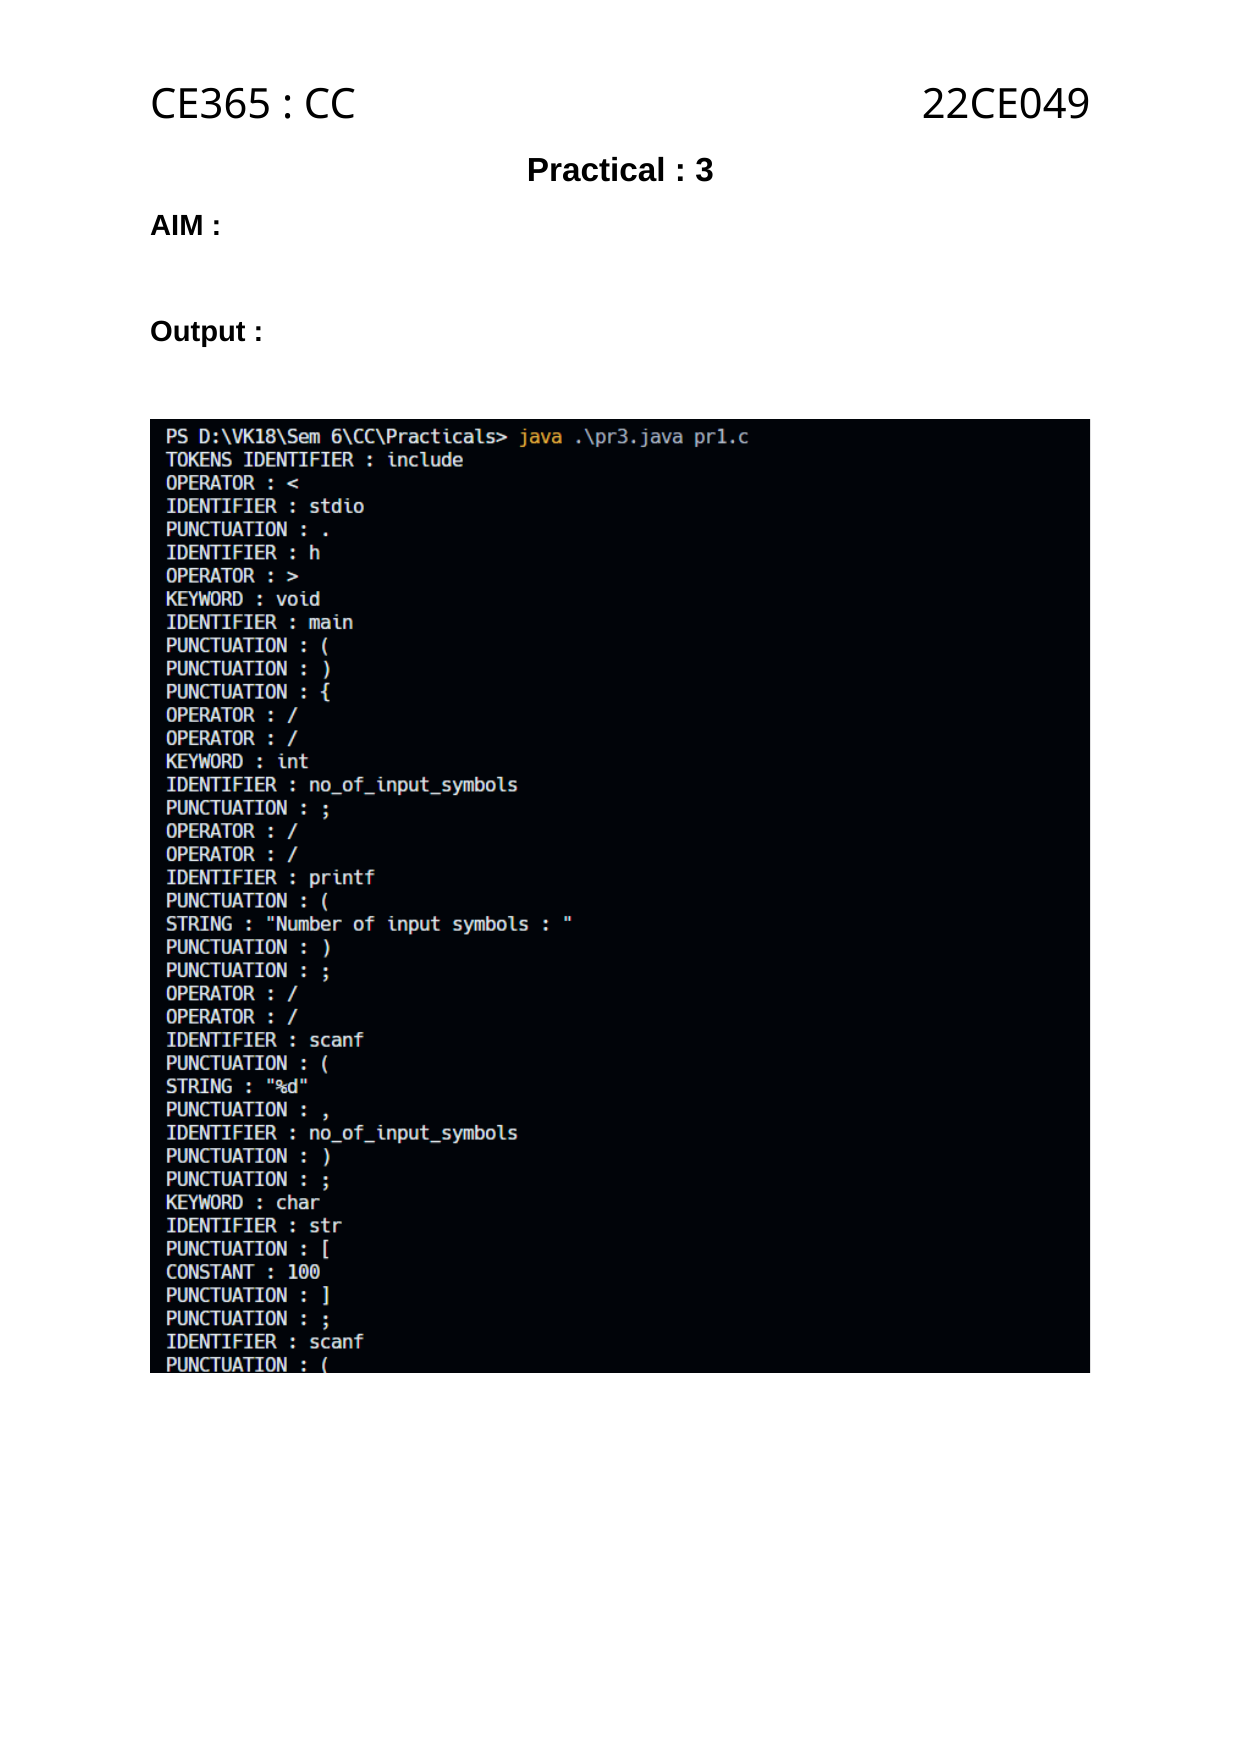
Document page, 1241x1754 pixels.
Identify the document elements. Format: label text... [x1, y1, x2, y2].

text Practical : 3 [150, 150, 1090, 188]
text AIM : [150, 208, 1090, 242]
text Output : [150, 314, 1090, 347]
picture [150, 419, 1091, 1373]
